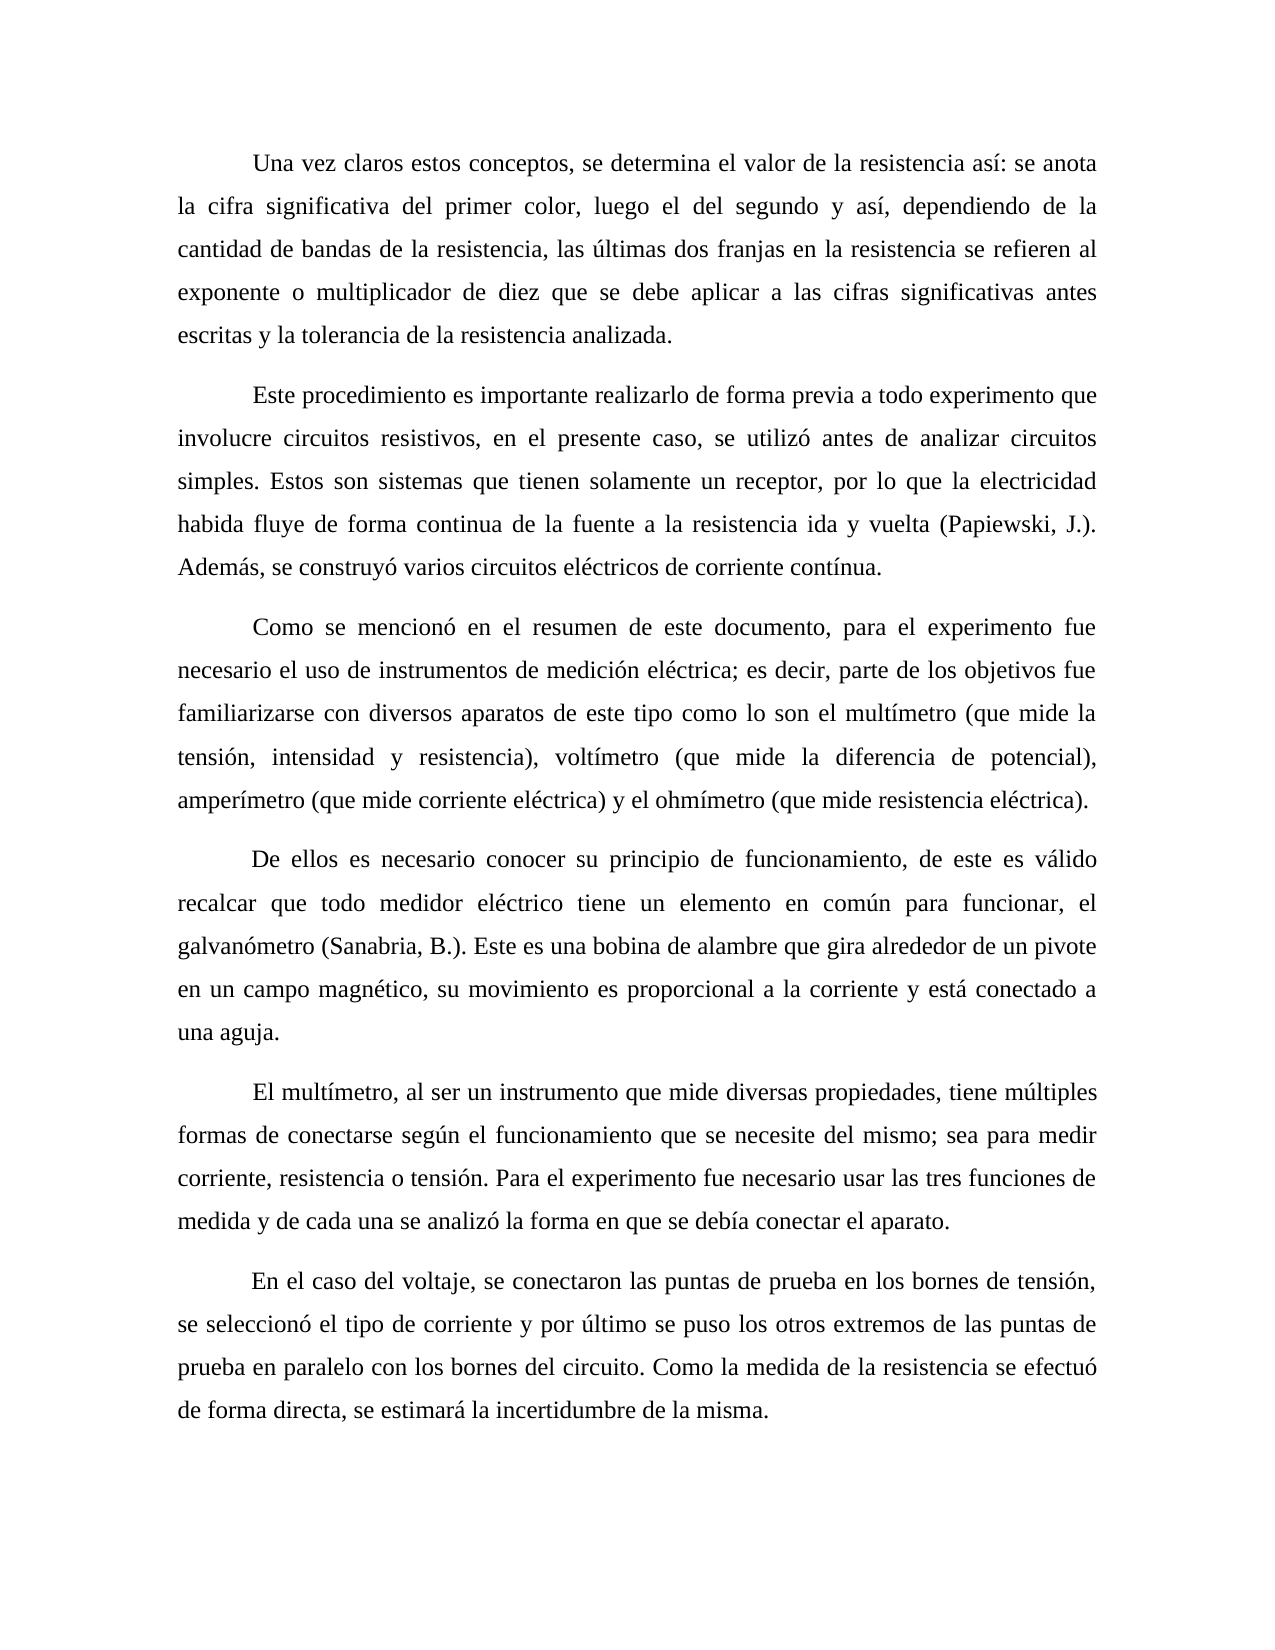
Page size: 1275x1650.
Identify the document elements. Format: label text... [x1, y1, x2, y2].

text En el caso del voltaje, se conectaron las puntas de prueba en los bornes de tensión, se seleccionó el tipo de corriente y por último se puso los otros extremos de las puntas de prueba en paralelo con los bornes del circuito. Como la medida de la resistencia se efectuó de forma directa, se estimará la incertidumbre de la misma. [177, 1266, 1098, 1424]
text El multímetro, al ser un instrumento que mide diversas propiedades, tiene múltiples formas de conectarse según el funcionamiento que se necesite del mismo; sea para medir corriente, resistencia o tensión. Para el experimento fue necesario usar las tres funciones de medida y de cada una se analizó la forma en que se debía conectar el aparato. [177, 1077, 1098, 1235]
text Este procedimiento es importante realizarlo de forma previa a todo experimento que involucre circuitos resistivos, en el presente caso, se utilizó antes de analizar circuitos simples. Estos son sistemas que tienen solamente un receptor, por lo que la electricidad habida fluye de forma continua de la fuente a la resistencia ida y vuelta (Papiewski, J.). Además, se construyó varios circuitos eléctricos de corriente contínua. [177, 380, 1098, 581]
text Como se mencionó en el resumen de este documento, para el experimento fue necesario el uso de instrumentos de medición eléctrica; es decir, parte de los objetivos fue familiarizarse con diversos aparatos de este tipo como lo son el multímetro (que mide la tensión, intensidad y resistencia), voltímetro (que mide la diferencia de potencial), amperímetro (que mide corriente eléctrica) y el ohmímetro (que mide resistencia eléctrica). [177, 612, 1098, 813]
text De ellos es necesario conocer su principio de funcionamiento, de este es válido recalcar que todo medidor eléctrico tiene un elemento en común para funcionar, el galvanómetro (Sanabria, B.). Este es una bobina de alambre que gira alrededor de un pivote en un campo magnético, su movimiento es proporcional a la corriente y está conectado a una aguja. [177, 844, 1098, 1046]
text Una vez claros estos conceptos, se determina el valor de la resistencia así: se anota la cifra significativa del primer color, luego el del segundo y así, dependiendo de la cantidad de bandas de la resistencia, las últimas dos franjas en la resistencia se refieren al exponente o multiplicador de diez que se debe aplicar a las cifras significativas antes escritas y la tolerancia de la resistencia analizada. [177, 148, 1098, 349]
